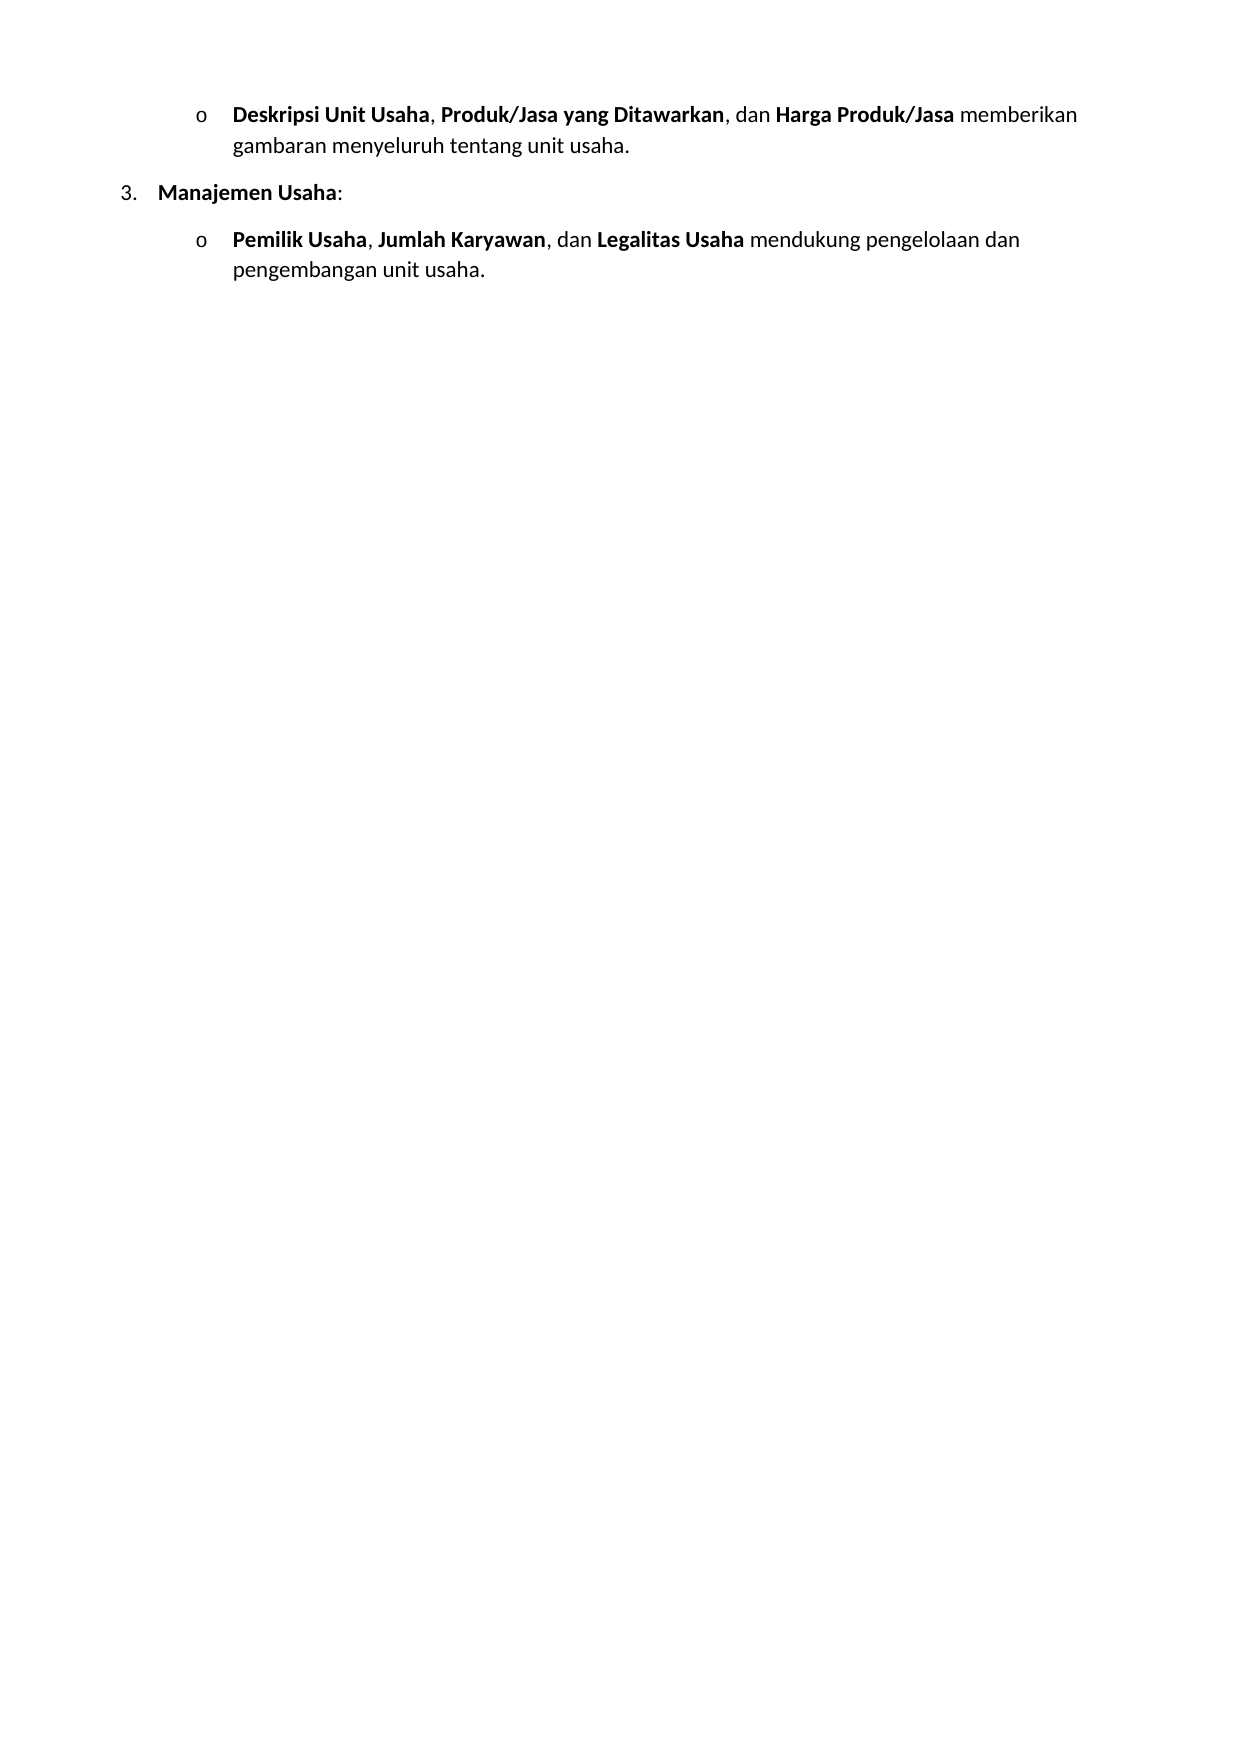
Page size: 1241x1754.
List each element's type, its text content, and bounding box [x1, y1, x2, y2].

list Manajemen Usaha: [120, 178, 1157, 206]
list Deskripsi Unit Usaha, Produk/Jasa yang Ditawarkan, dan Harga Produk/Jasa memberikan gambaran menyeluruh tentang unit usaha. [195, 100, 1157, 159]
list Pemilik Usaha, Jumlah Karyawan, dan Legalitas Usaha mendukung pengelolaan dan pengembangan unit usaha. [195, 225, 1157, 284]
